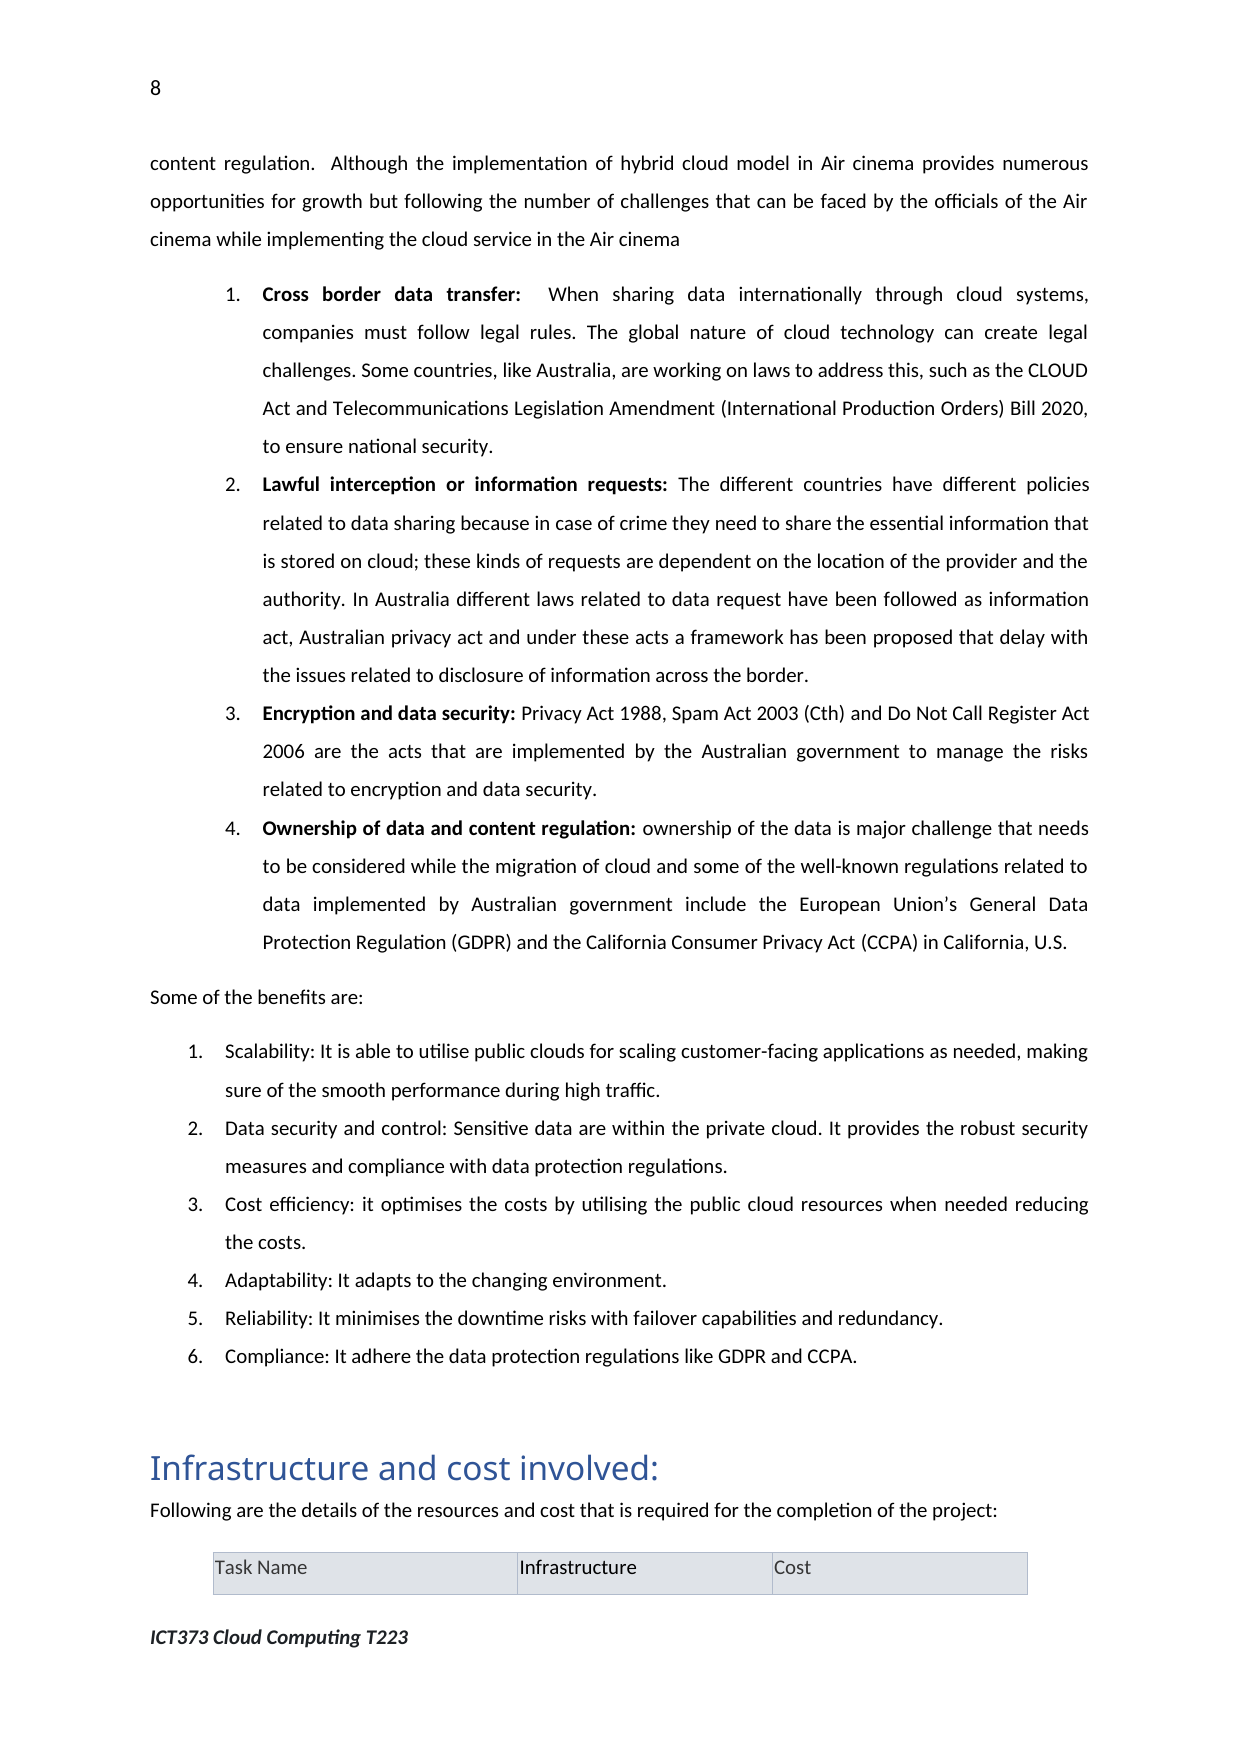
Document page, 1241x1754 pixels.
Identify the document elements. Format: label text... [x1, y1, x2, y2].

list Cost efficiency: it optimises the costs by utilising the public cloud resources when needed reducing the costs. [187, 1191, 1090, 1255]
list Encryption and data security: Privacy Act 1988, Spam Act 2003 (Cth) and Do Not Call Register Act 2006 are the acts that are implemented by the Australian government to manage the risks related to encryption and data security. [225, 700, 1090, 802]
table_header Task Name [214, 1553, 517, 1594]
subtitle Infrastructure and cost involved: [150, 1445, 1090, 1490]
list Data security and control: Sensitive data are within the private cloud. It provides the robust security measures and compliance with data protection regulations. [187, 1115, 1090, 1178]
list Compliance: It adhere the data protection regulations like GDPR and CCPA. [187, 1344, 1090, 1369]
text Some of the benefits are: [150, 984, 1090, 1009]
list Adaptability: It adapts to the changing environment. [187, 1267, 1090, 1293]
list Ownership of data and content regulation: ownership of the data is major challenge that needs to be considered while the migration of cloud and some of the well-known regulations related to data implemented by Australian government include the European Union’s General Data Protection Regulation (GDPR) and the California Consumer Privacy Act (CCPA) in California, U.S. [225, 815, 1090, 954]
list Reliability: It minimises the downtime risks with failover capabilities and redundancy. [187, 1306, 1090, 1331]
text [150, 150, 1090, 252]
list Scalability: It is able to utilise public clouds for scaling customer-facing applications as needed, making sure of the smooth performance during high traffic. [187, 1039, 1090, 1102]
table_header Infrastructure [518, 1553, 772, 1594]
table_header Cost [773, 1553, 1027, 1594]
list Lawful interception or information requests: The different countries have different policies related to data sharing because in case of crime they need to share the essential information that is stored on cloud; these kinds of requests are dependent on the location of the provider and the authority. In Australia different laws related to data request have been followed as information act, Australian privacy act and under these acts a framework has been proposed that delay with the issues related to disclosure of information across the border. [225, 472, 1090, 688]
text Following are the details of the resources and cost that is required for the completion of the project: [150, 1497, 1090, 1523]
list Cross border data transfer: When sharing data internationally through cloud systems, companies must follow legal rules. The global nature of cloud technology can create legal challenges. Some countries, like Australia, are working on laws to address this, such as the CLOUD Act and Telecommunications Legislation Amendment (International Production Orders) Bill 2020, to ensure national security. [225, 281, 1090, 459]
